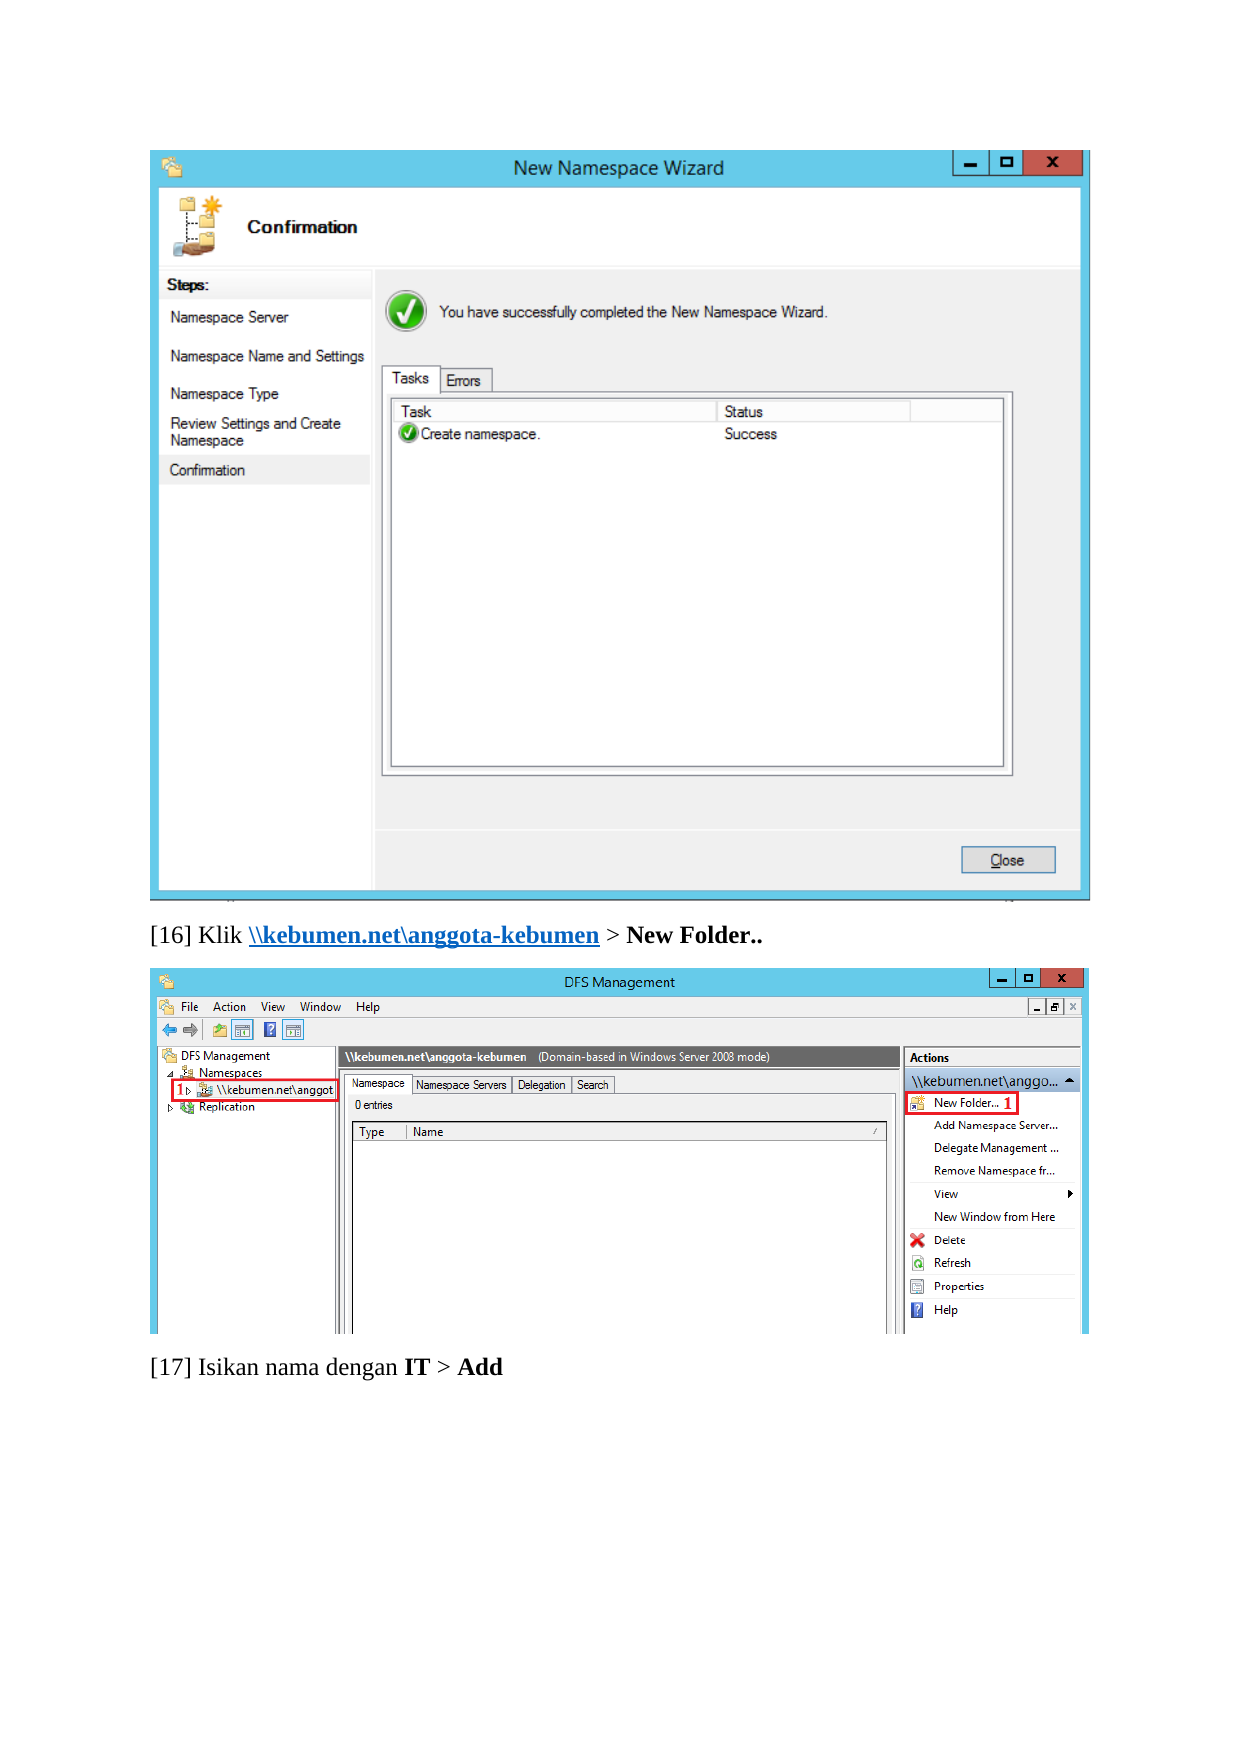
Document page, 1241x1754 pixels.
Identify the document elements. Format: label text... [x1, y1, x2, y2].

text [17] Isikan nama dengan IT > Add [150, 1352, 1090, 1381]
text [16] Klik \\kebumen.net\anggota-kebumen > New Folder.. [150, 920, 1090, 949]
picture [150, 968, 1089, 1334]
picture [150, 150, 1091, 902]
